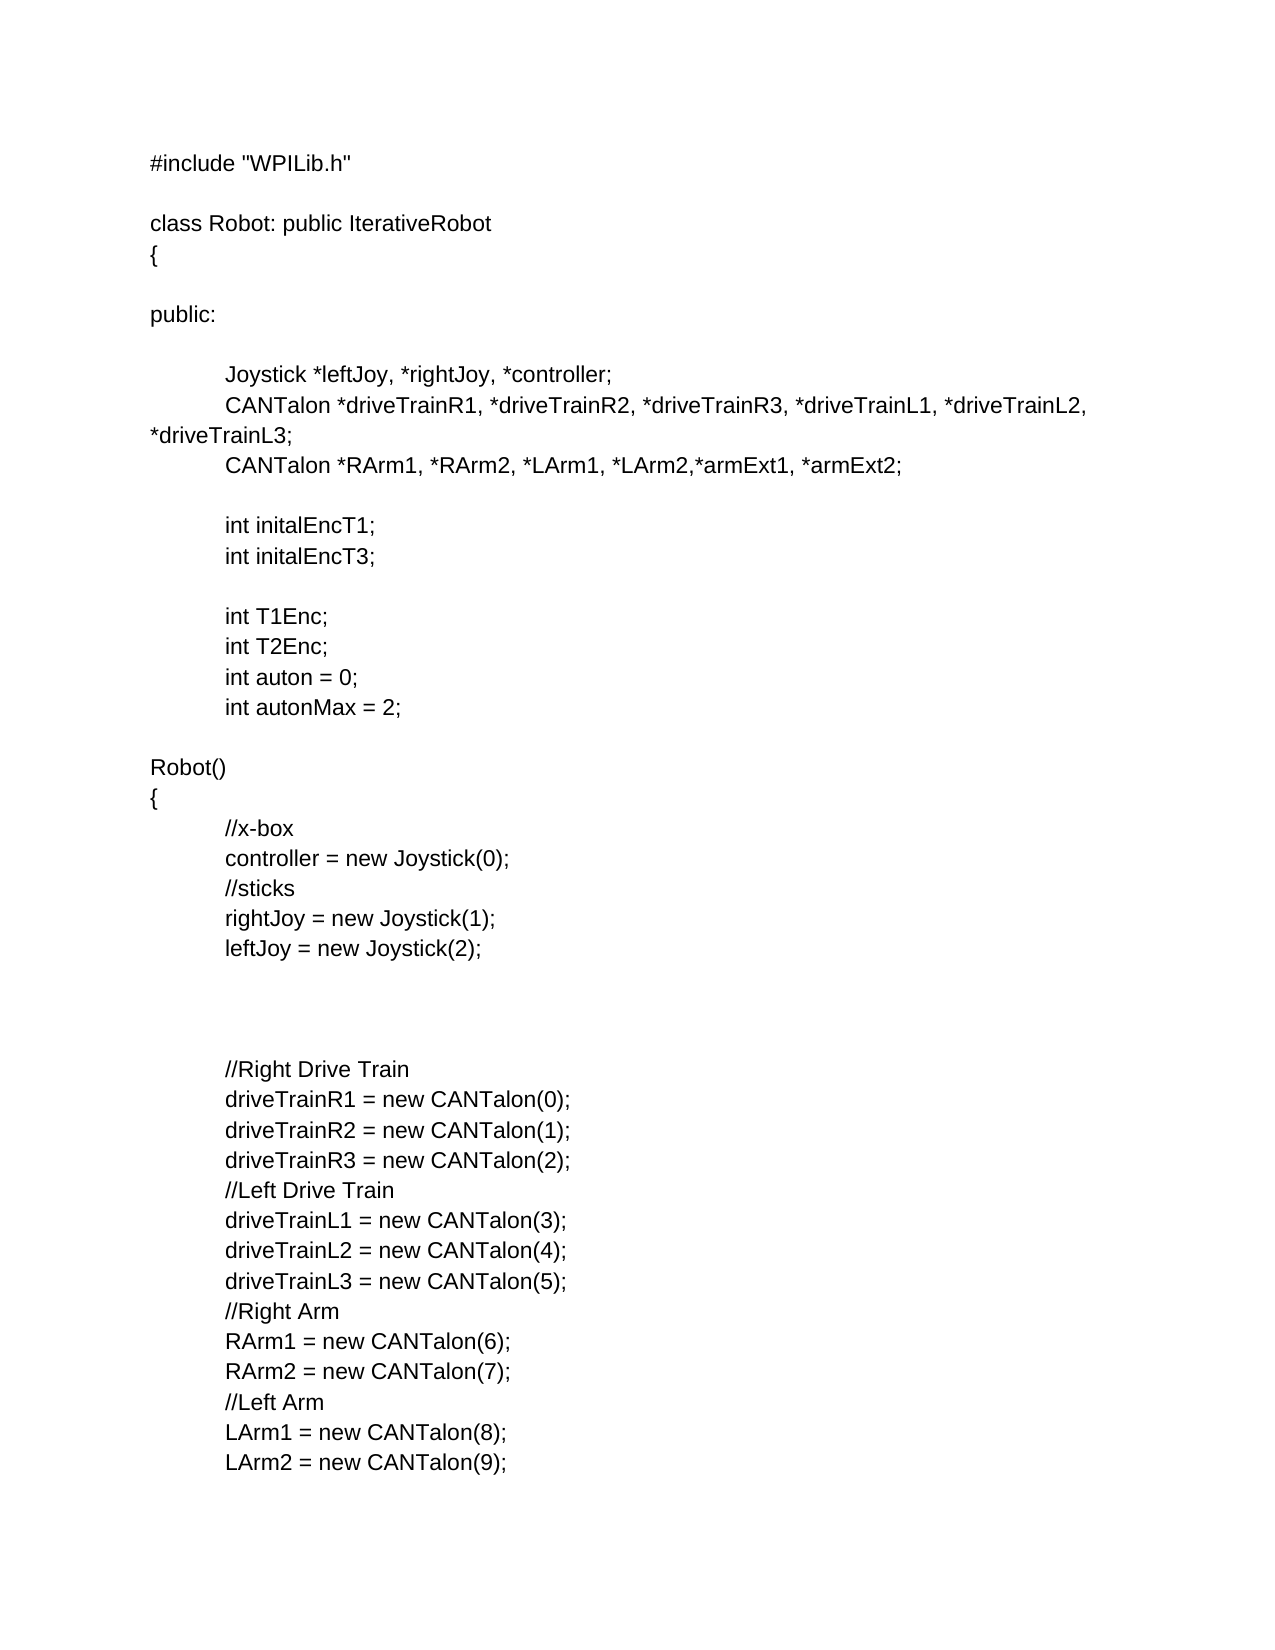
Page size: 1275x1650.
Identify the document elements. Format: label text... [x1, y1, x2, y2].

text driveTrainL2 = new CANTalon(4); [150, 1237, 1125, 1264]
text //Right Arm [150, 1298, 1125, 1324]
text int auton = 0; [150, 663, 1125, 690]
text int T2Enc; [150, 633, 1125, 660]
text //Right Drive Train [150, 1056, 1125, 1083]
text //Left Drive Train [150, 1177, 1125, 1203]
text Robot() [150, 754, 1125, 781]
text controller = new Joystick(0); [150, 845, 1125, 871]
text //sticks [150, 875, 1125, 901]
text driveTrainL1 = new CANTalon(3); [150, 1207, 1125, 1234]
text class Robot: public IterativeRobot [150, 210, 1125, 237]
text int autonMax = 2; [150, 694, 1125, 720]
text CANTalon *driveTrainR1, *driveTrainR2, *driveTrainR3, *driveTrainL1, *driveTrainL2, *driveTrainL3; [150, 392, 1125, 448]
text CANTalon *RArm1, *RArm2, *LArm1, *LArm2,*armExt1, *armExt2; [150, 452, 1125, 478]
text //Left Arm [150, 1388, 1125, 1415]
text #include "WPILib.h" [150, 150, 1125, 176]
text LArm1 = new CANTalon(8); [150, 1419, 1125, 1445]
text int initalEncT1; [150, 512, 1125, 539]
text driveTrainR1 = new CANTalon(0); [150, 1086, 1125, 1113]
text int initalEncT3; [150, 543, 1125, 569]
text { [150, 241, 1125, 267]
text driveTrainR3 = new CANTalon(2); [150, 1147, 1125, 1173]
text Joystick *leftJoy, *rightJoy, *controller; [150, 361, 1125, 388]
text RArm2 = new CANTalon(7); [150, 1358, 1125, 1385]
text { [150, 784, 1125, 811]
text RArm1 = new CANTalon(6); [150, 1328, 1125, 1354]
text driveTrainL3 = new CANTalon(5); [150, 1268, 1125, 1294]
text rightJoy = new Joystick(1); [150, 905, 1125, 932]
text driveTrainR2 = new CANTalon(1); [150, 1117, 1125, 1143]
text int T1Enc; [150, 603, 1125, 629]
text public: [150, 301, 1125, 327]
text LArm2 = new CANTalon(9); [150, 1449, 1125, 1475]
text //x-box [150, 814, 1125, 841]
text leftJoy = new Joystick(2); [150, 935, 1125, 962]
